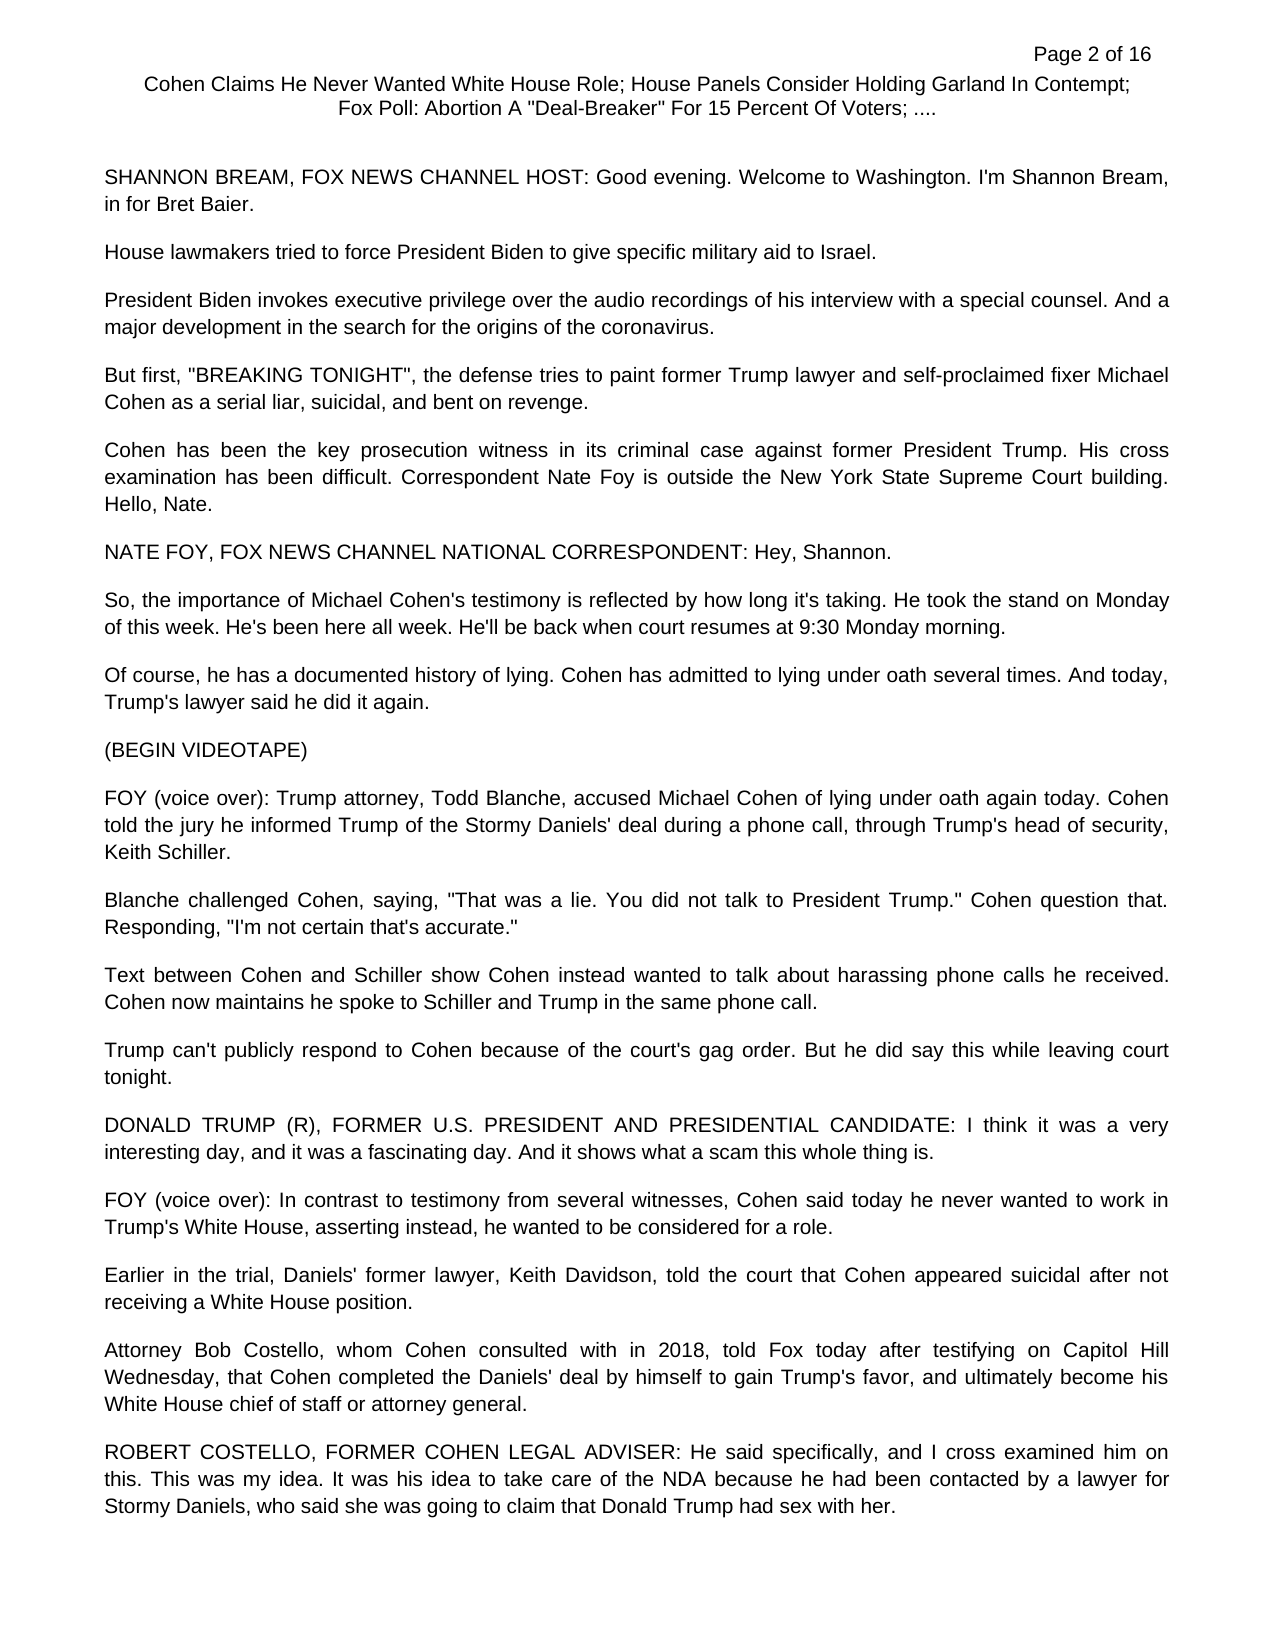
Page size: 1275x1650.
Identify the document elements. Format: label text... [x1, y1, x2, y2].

text Attorney Bob Costello, whom Cohen consulted with in 2018, told Fox today after testifying on Capitol Hill Wednesday, that Cohen completed the Daniels' deal by himself to gain Trump's favor, and ultimately become his White House chief of staff or attorney general. [104, 1334, 1171, 1416]
text So, the importance of Michael Cohen's testimony is reflected by how long it's taking. He took the stand on Monday of this week. He's been here all week. He'll be back when court resumes at 9:30 Monday morning. [104, 584, 1171, 638]
text President Biden invokes executive privilege over the audio recordings of his interview with a special counsel. And a major development in the search for the origins of the coronavirus. [104, 284, 1171, 338]
text FOY (voice over): In contrast to testimony from several witnesses, Cohen said today he never wanted to work in Trump's White House, asserting instead, he wanted to be considered for a role. [104, 1184, 1171, 1238]
text (BEGIN VIDEOTAPE) [104, 734, 1171, 761]
text Blanche challenged Cohen, saying, "That was a lie. You did not talk to President Trump." Cohen question that. Responding, "I'm not certain that's accurate." [104, 884, 1171, 938]
text Of course, he has a documented history of lying. Cohen has admitted to lying under oath several times. And today, Trump's lawyer said he did it again. [104, 659, 1171, 713]
text ROBERT COSTELLO, FORMER COHEN LEGAL ADVISER: He said specifically, and I cross examined him on this. This was my idea. It was his idea to take care of the NDA because he had been contacted by a lawyer for Stormy Daniels, who said she was going to claim that Donald Trump had sex with her. [104, 1436, 1171, 1518]
text Earlier in the trial, Daniels' former lawyer, Keith Davidson, told the court that Cohen appeared suicidal after not receiving a White House position. [104, 1259, 1171, 1313]
text Cohen has been the key prosecution witness in its criminal case against former President Trump. His cross examination has been difficult. Correspondent Nate Foy is outside the New York State Supreme Court building. Hello, Nate. [104, 434, 1171, 516]
text Text between Cohen and Schiller show Cohen instead wanted to talk about harassing phone calls he received. Cohen now maintains he spoke to Schiller and Trump in the same phone call. [104, 959, 1171, 1013]
text SHANNON BREAM, FOX NEWS CHANNEL HOST: Good evening. Welcome to Washington. I'm Shannon Bream, in for Bret Baier. [104, 161, 1171, 216]
text NATE FOY, FOX NEWS CHANNEL NATIONAL CORRESPONDENT: Hey, Shannon. [104, 536, 1171, 563]
text FOY (voice over): Trump attorney, Todd Blanche, accused Michael Cohen of lying under oath again today. Cohen told the jury he informed Trump of the Stormy Daniels' deal during a phone call, through Trump's head of security, Keith Schiller. [104, 782, 1171, 863]
text But first, "BREAKING TONIGHT", the defense tries to paint former Trump lawyer and self-proclaimed fixer Michael Cohen as a serial liar, suicidal, and bent on revenge. [104, 359, 1171, 413]
text DONALD TRUMP (R), FORMER U.S. PRESIDENT AND PRESIDENTIAL CANDIDATE: I think it was a very interesting day, and it was a fascinating day. And it shows what a scam this whole thing is. [104, 1109, 1171, 1163]
text House lawmakers tried to force President Biden to give specific military aid to Israel. [104, 236, 1171, 263]
text Trump can't publicly respond to Cohen because of the court's gag order. But he did say this while leaving court tonight. [104, 1034, 1171, 1088]
